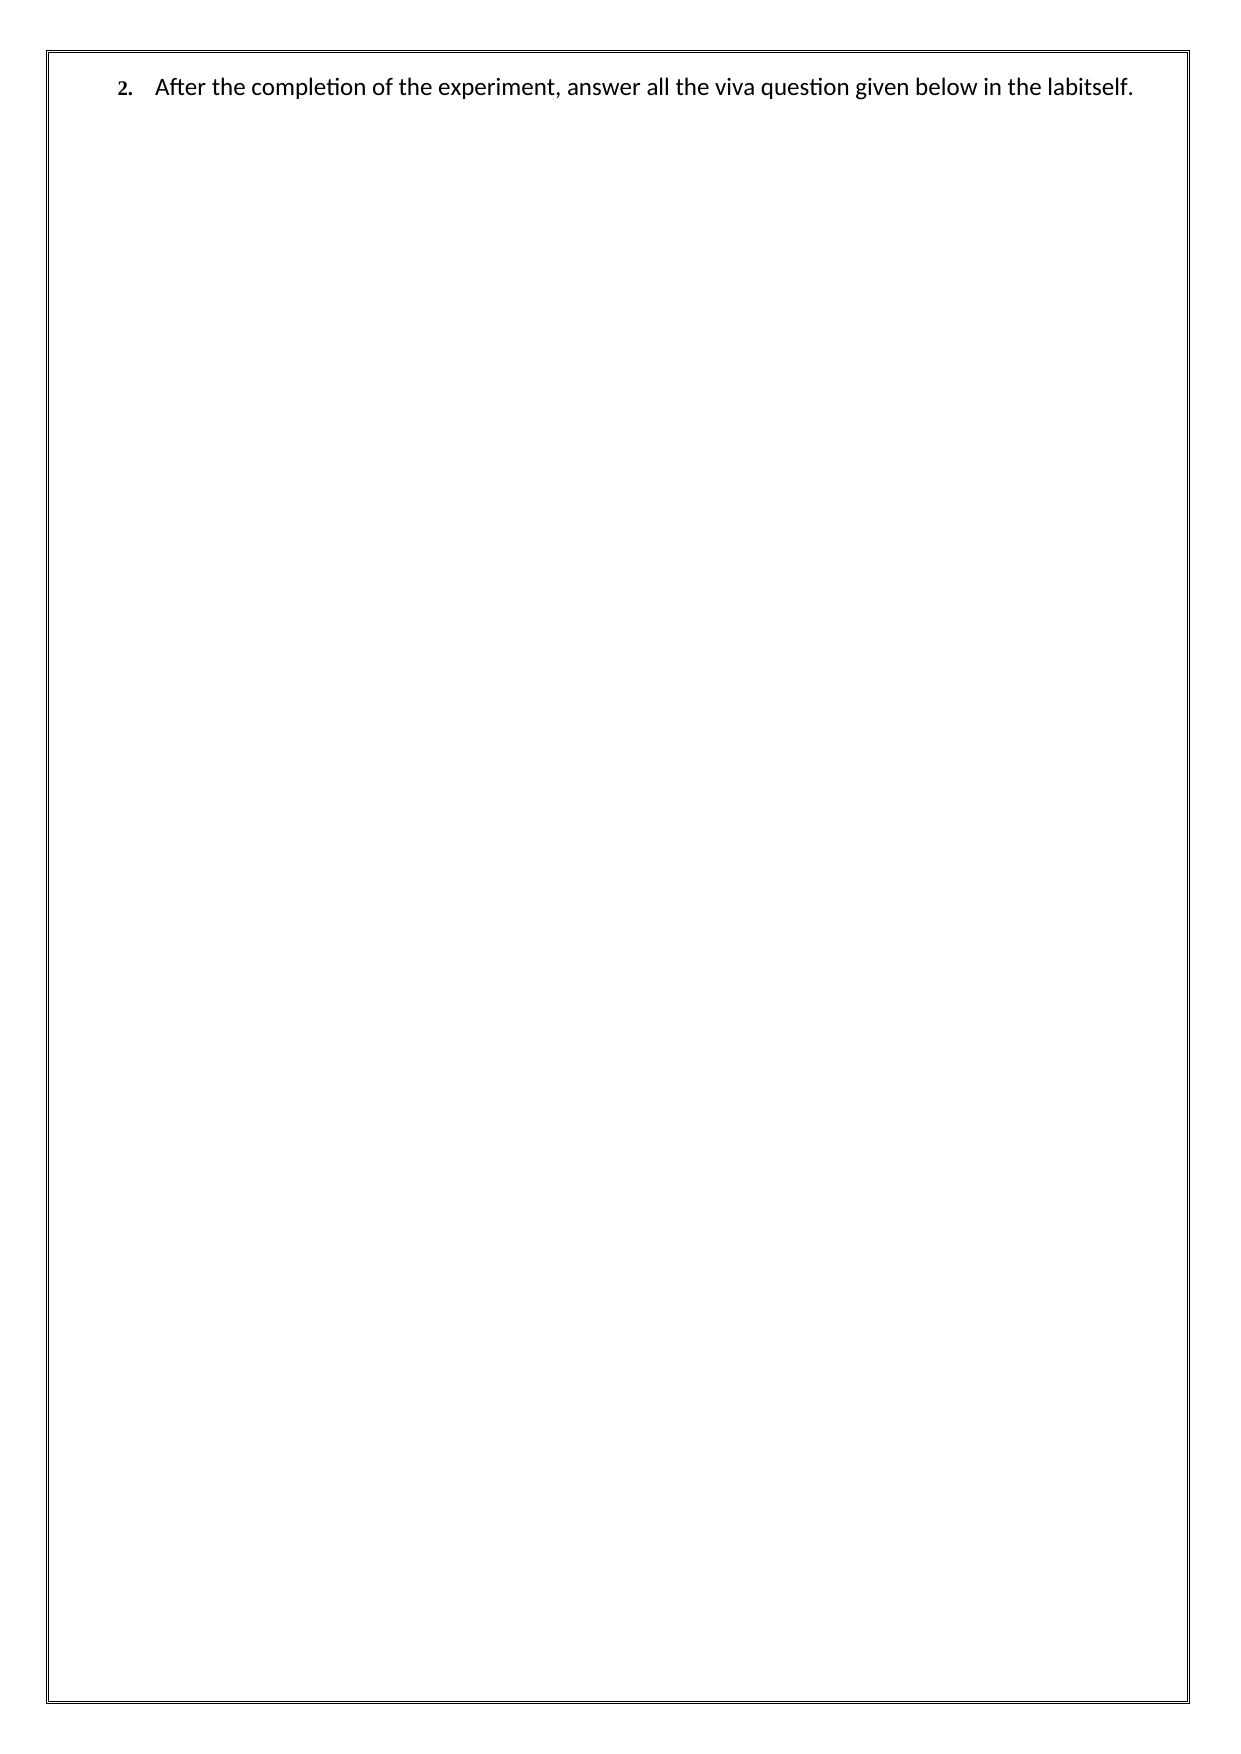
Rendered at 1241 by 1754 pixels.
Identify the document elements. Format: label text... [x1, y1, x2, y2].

list After the completion of the experiment, answer all the viva question given below in the labitself. [117, 71, 1186, 101]
